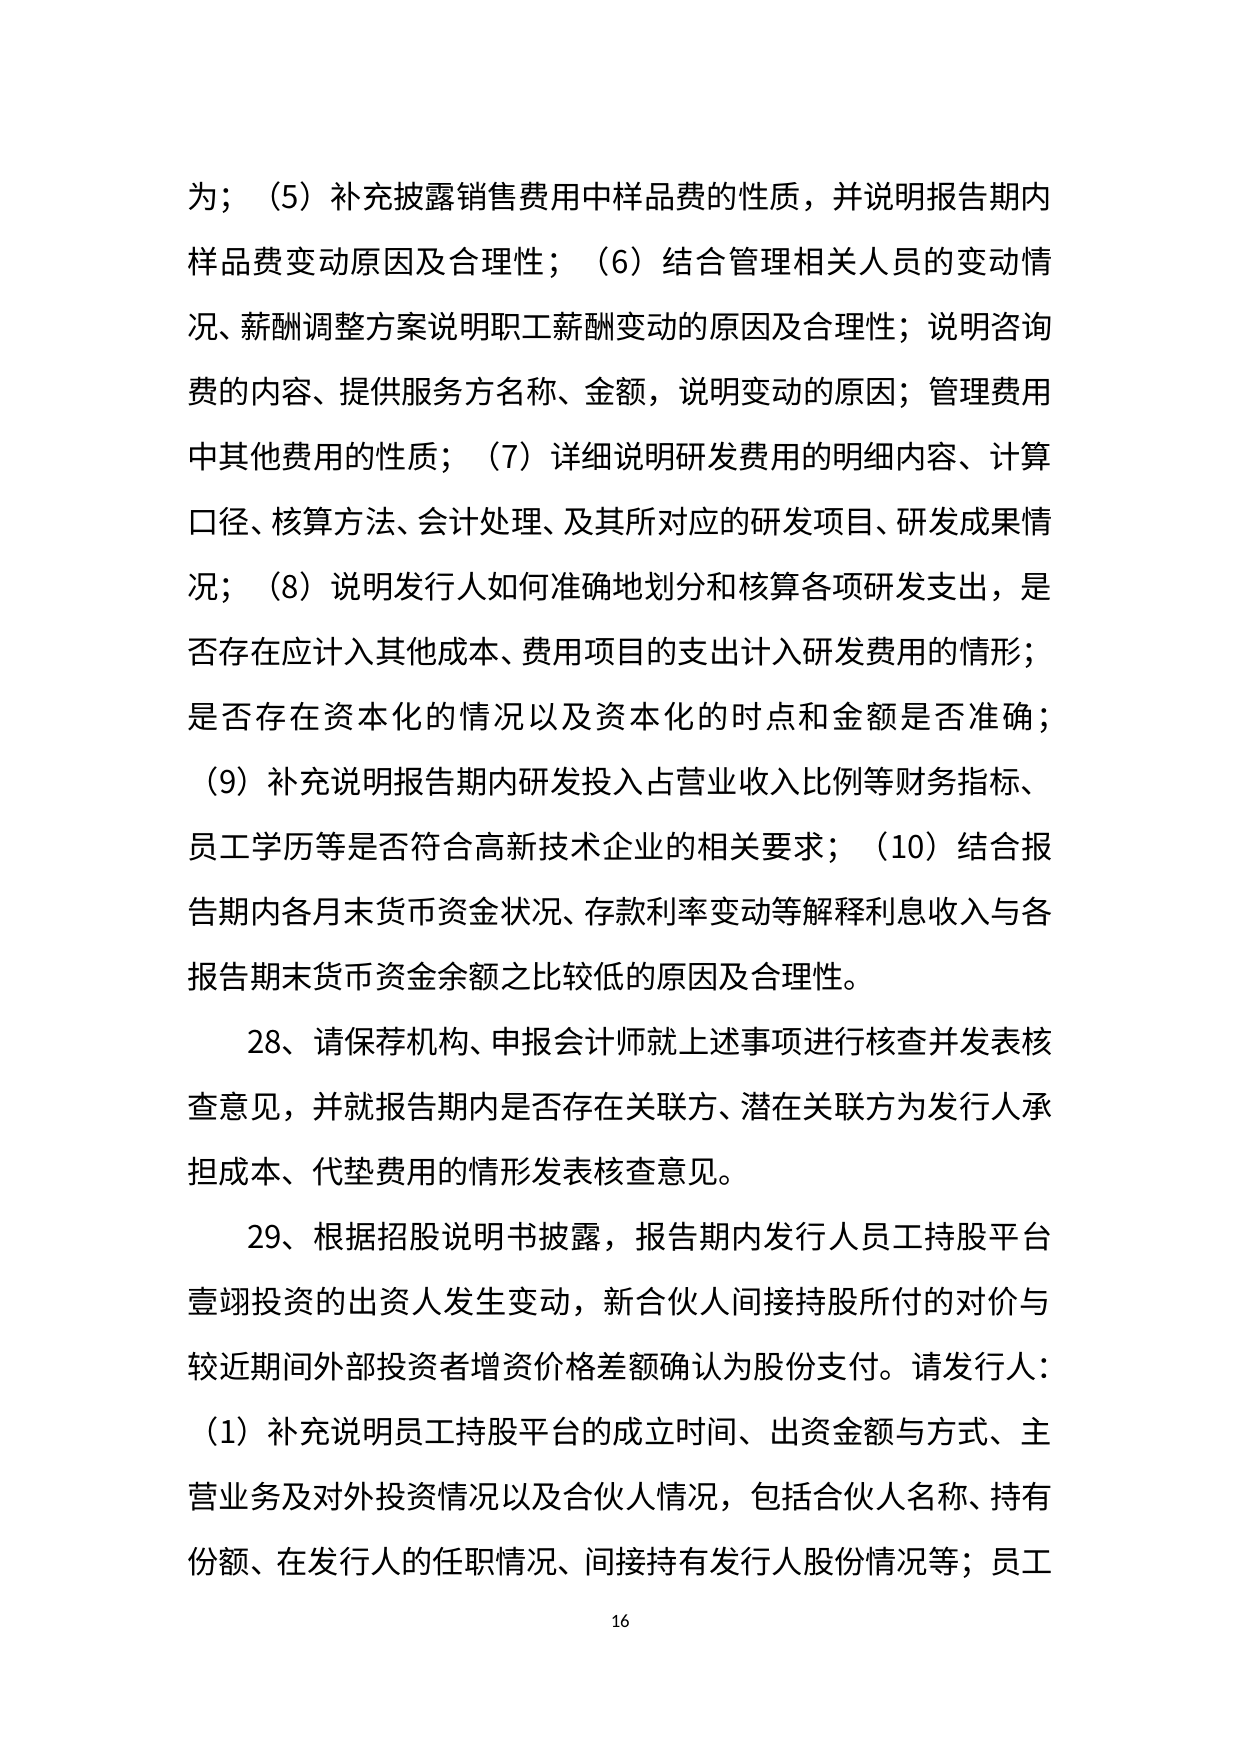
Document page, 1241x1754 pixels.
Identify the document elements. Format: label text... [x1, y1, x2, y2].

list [187, 162, 1053, 1202]
list 请保荐机构、申报会计师就上述事项进行核查并发表核查意见，并就报告期内是否存在关联方、潜在关联方为发行人承担成本、代垫费用的情形发表核查意见。 [187, 1202, 1053, 1397]
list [187, 1397, 1053, 1592]
